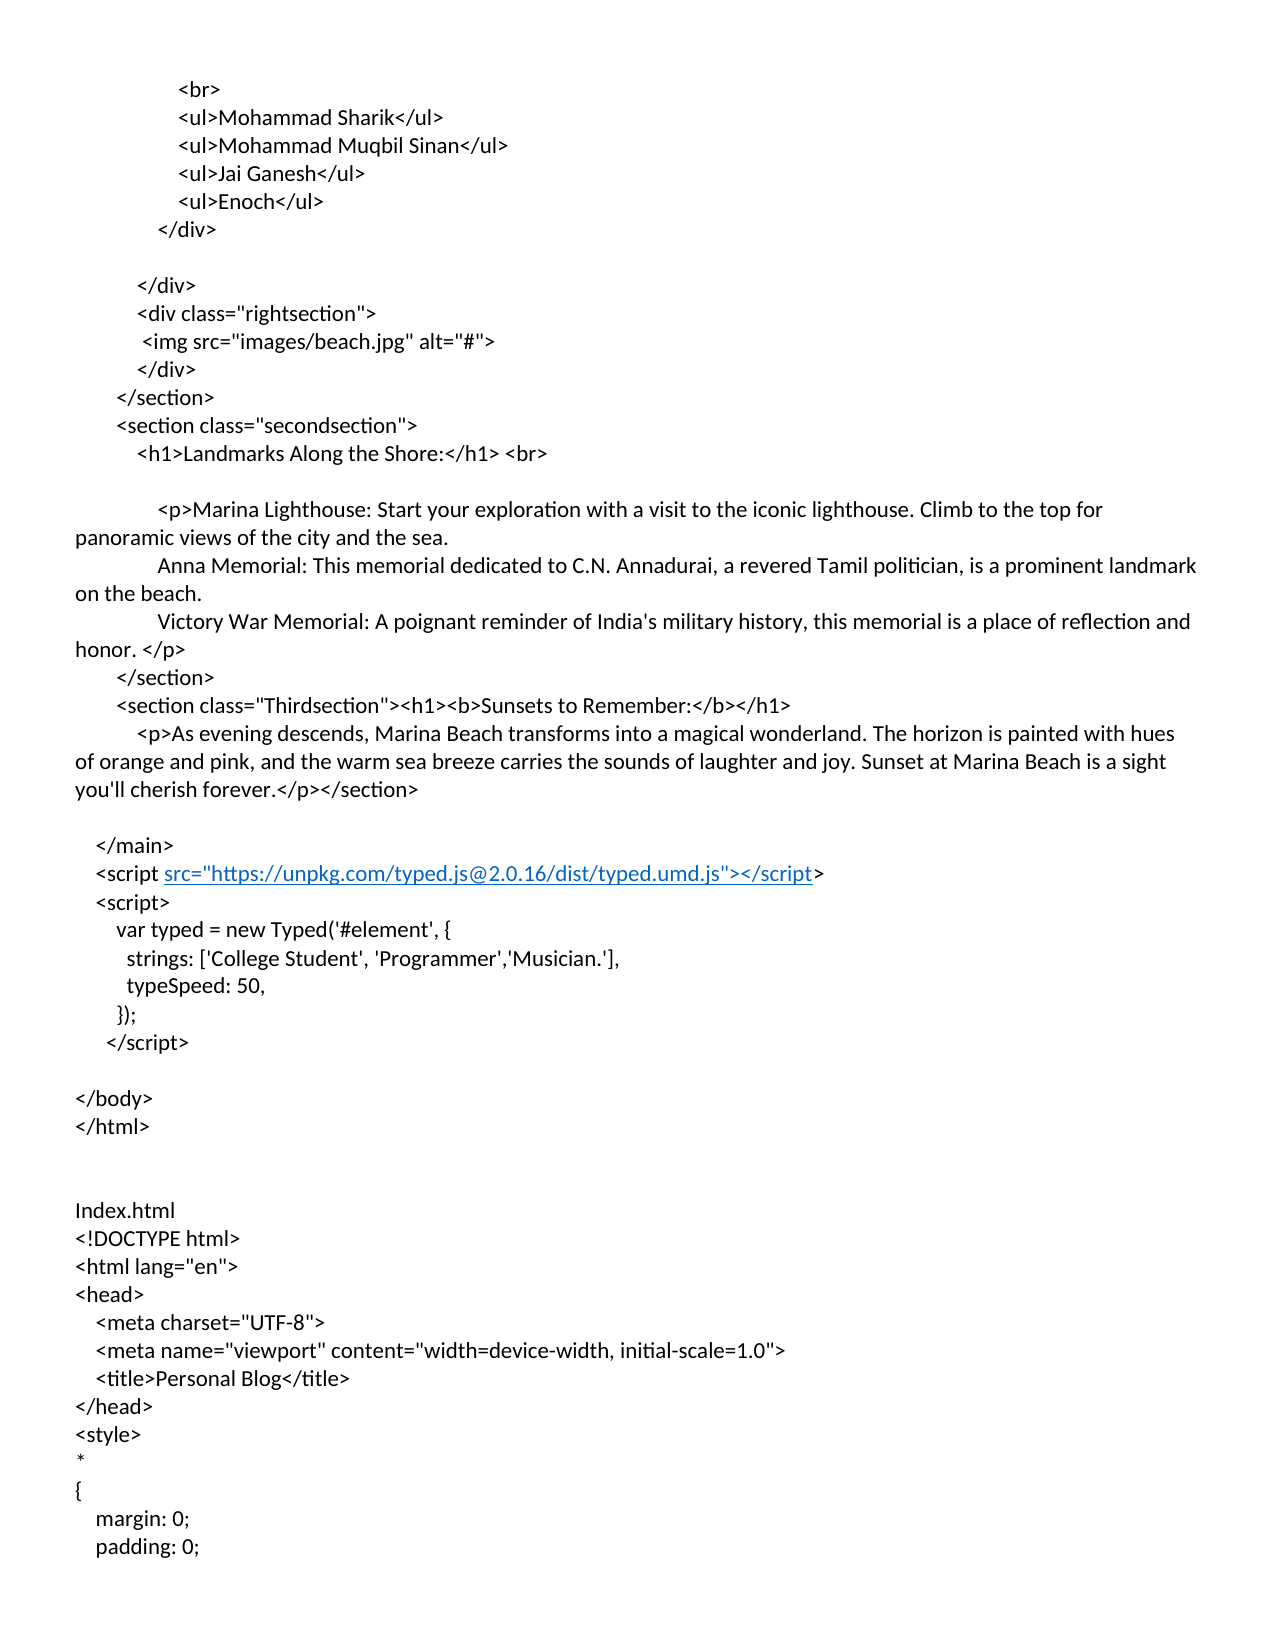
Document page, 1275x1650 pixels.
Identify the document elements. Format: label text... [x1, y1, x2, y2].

text <br> [75, 75, 1200, 103]
text margin: 0; [75, 1504, 1200, 1532]
text * [75, 1448, 1200, 1476]
text <script src="https://unpkg.com/typed.js@2.0.16/dist/typed.umd.js"></script> [75, 859, 1200, 888]
text </body> [75, 1084, 1200, 1112]
text <section class="secondsection"> [75, 411, 1200, 439]
text }); [75, 1000, 1200, 1028]
text <meta charset="UTF-8"> [75, 1308, 1200, 1336]
text <style> [75, 1420, 1200, 1448]
text </div> [75, 215, 1200, 243]
text <meta name="viewport" content="width=device-width, initial-scale=1.0"> [75, 1336, 1200, 1364]
text <ul>Mohammad Muqbil Sinan</ul> [75, 131, 1200, 159]
text <ul>Mohammad Sharik</ul> [75, 103, 1200, 131]
text <section class="Thirdsection"><h1><b>Sunsets to Remember:</b></h1> [75, 691, 1200, 719]
text padding: 0; [75, 1532, 1200, 1560]
text <title>Personal Blog</title> [75, 1364, 1200, 1392]
text Victory War Memorial: A poignant reminder of India's military history, this memorial is a place of reflection and honor. </p> [75, 607, 1200, 663]
text </section> [75, 663, 1200, 691]
text <script> [75, 888, 1200, 916]
text <!DOCTYPE html> [75, 1224, 1200, 1252]
text strings: ['College Student', 'Programmer','Musician.'], [75, 944, 1200, 972]
text </div> [75, 271, 1200, 299]
text <html lang="en"> [75, 1252, 1200, 1280]
text </section> [75, 383, 1200, 411]
text <head> [75, 1280, 1200, 1308]
text </head> [75, 1392, 1200, 1420]
text <img src="images/beach.jpg" alt="#"> [75, 327, 1200, 355]
text <p>As evening descends, Marina Beach transforms into a magical wonderland. The horizon is painted with hues of orange and pink, and the warm sea breeze carries the sounds of laughter and joy. Sunset at Marina Beach is a sight you'll cherish forever.</p></section> [75, 719, 1200, 803]
text Index.html [75, 1196, 1200, 1224]
text var typed = new Typed('#element', { [75, 916, 1200, 944]
text <p>Marina Lighthouse: Start your exploration with a visit to the iconic lighthouse. Climb to the top for panoramic views of the city and the sea. [75, 495, 1200, 551]
text </script> [75, 1028, 1200, 1056]
text <h1>Landmarks Along the Shore:</h1> <br> [75, 439, 1200, 467]
text Anna Memorial: This memorial dedicated to C.N. Annadurai, a revered Tamil politician, is a prominent landmark on the beach. [75, 551, 1200, 607]
text { [75, 1476, 1200, 1504]
text </div> [75, 355, 1200, 383]
text typeSpeed: 50, [75, 972, 1200, 1000]
text <ul>Enoch</ul> [75, 187, 1200, 215]
text <ul>Jai Ganesh</ul> [75, 159, 1200, 187]
text </main> [75, 832, 1200, 859]
text </html> [75, 1112, 1200, 1140]
text <div class="rightsection"> [75, 299, 1200, 327]
